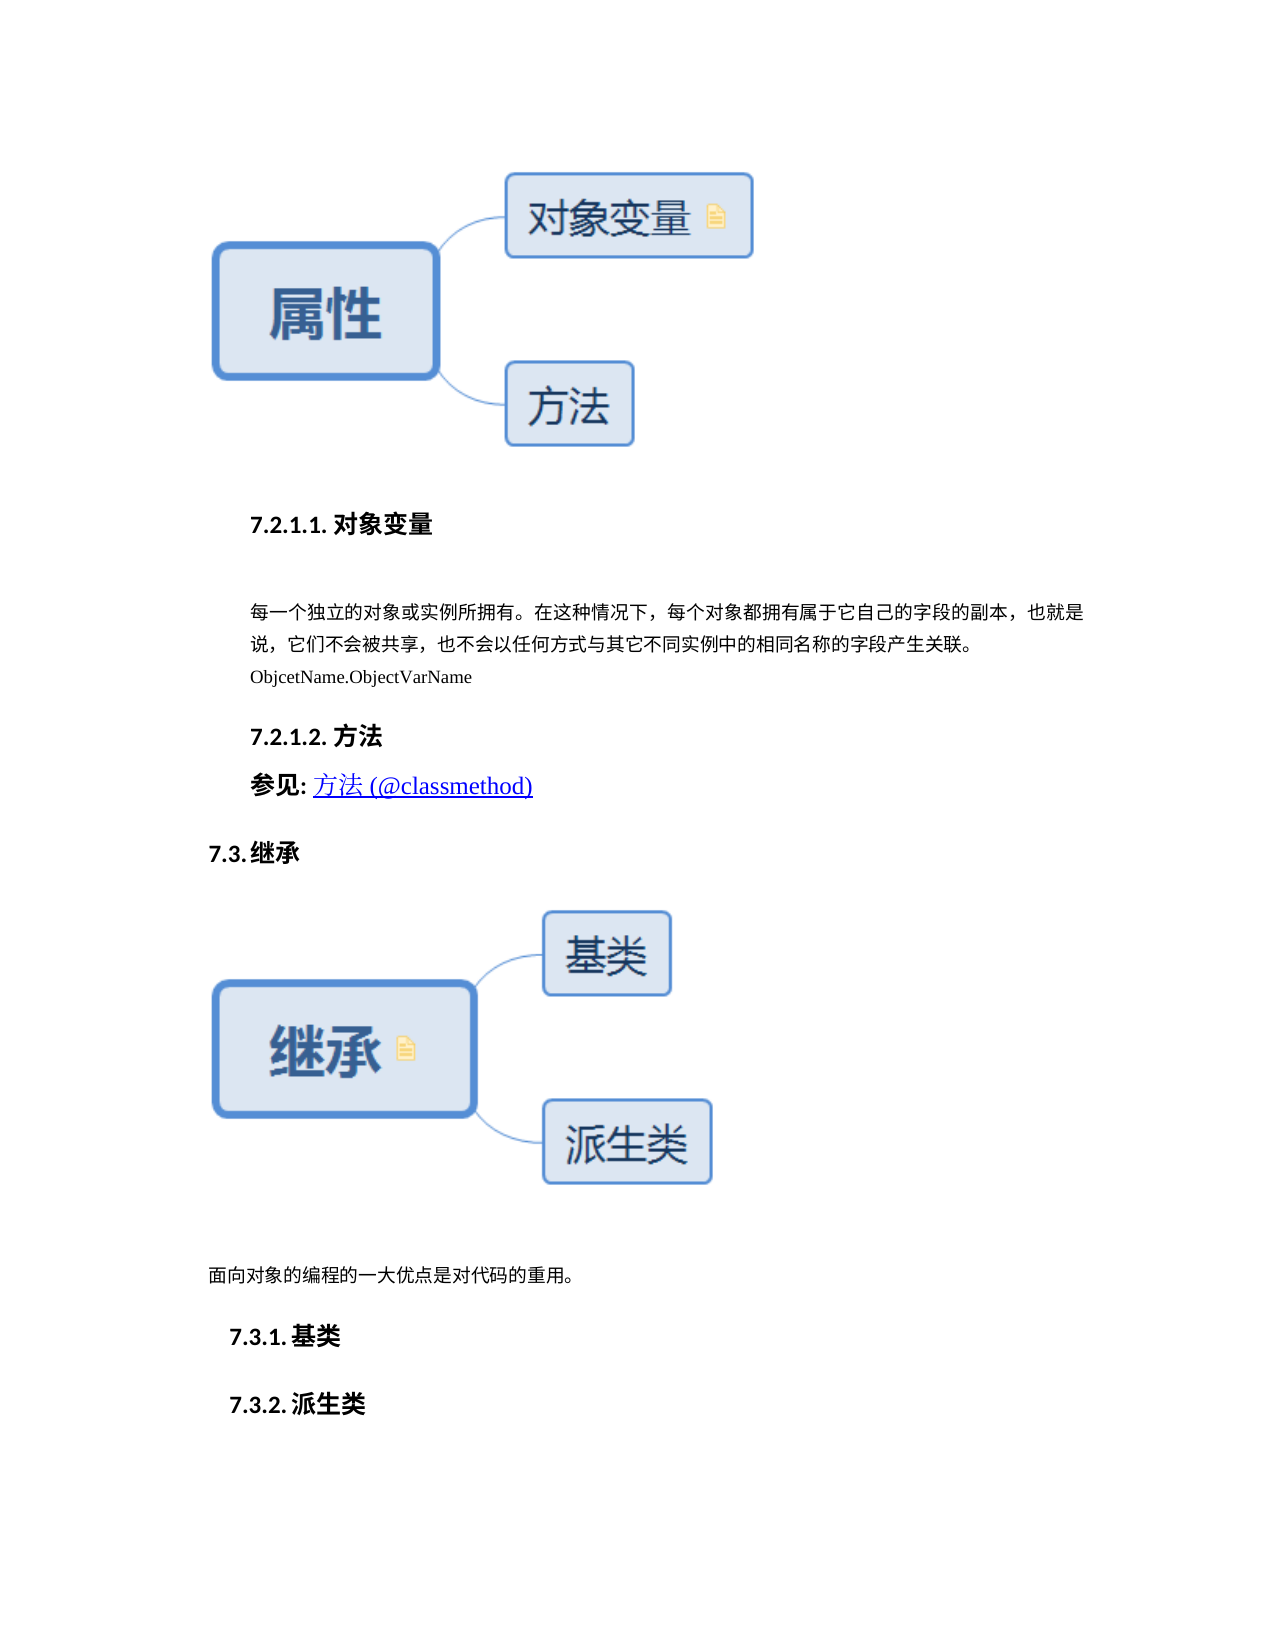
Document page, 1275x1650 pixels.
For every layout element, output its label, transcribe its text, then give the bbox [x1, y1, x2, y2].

list 面向对象的编程的一大优点是对代码的重用。 [208, 1264, 1087, 1287]
subtitle 派生类 [229, 1389, 1087, 1420]
list 每一个独立的对象或实例所拥有。在这种情况下，每个对象都拥有属于它自己的字段的副本，也就是说，它们不会被共享，也不会以任何方式与其它不同实例中的相同名称的字段产生关联。 [250, 601, 1087, 656]
picture [187, 149, 779, 472]
list ObjcetName.ObjectVarName [250, 666, 1087, 687]
list 参见: 方法 (@classmethod) [250, 770, 1087, 801]
subtitle 方法 [250, 721, 1087, 751]
subtitle 继承 [208, 838, 1087, 869]
picture [187, 887, 738, 1210]
subtitle 基类 [229, 1322, 1087, 1352]
subtitle 对象变量 [250, 509, 1087, 539]
